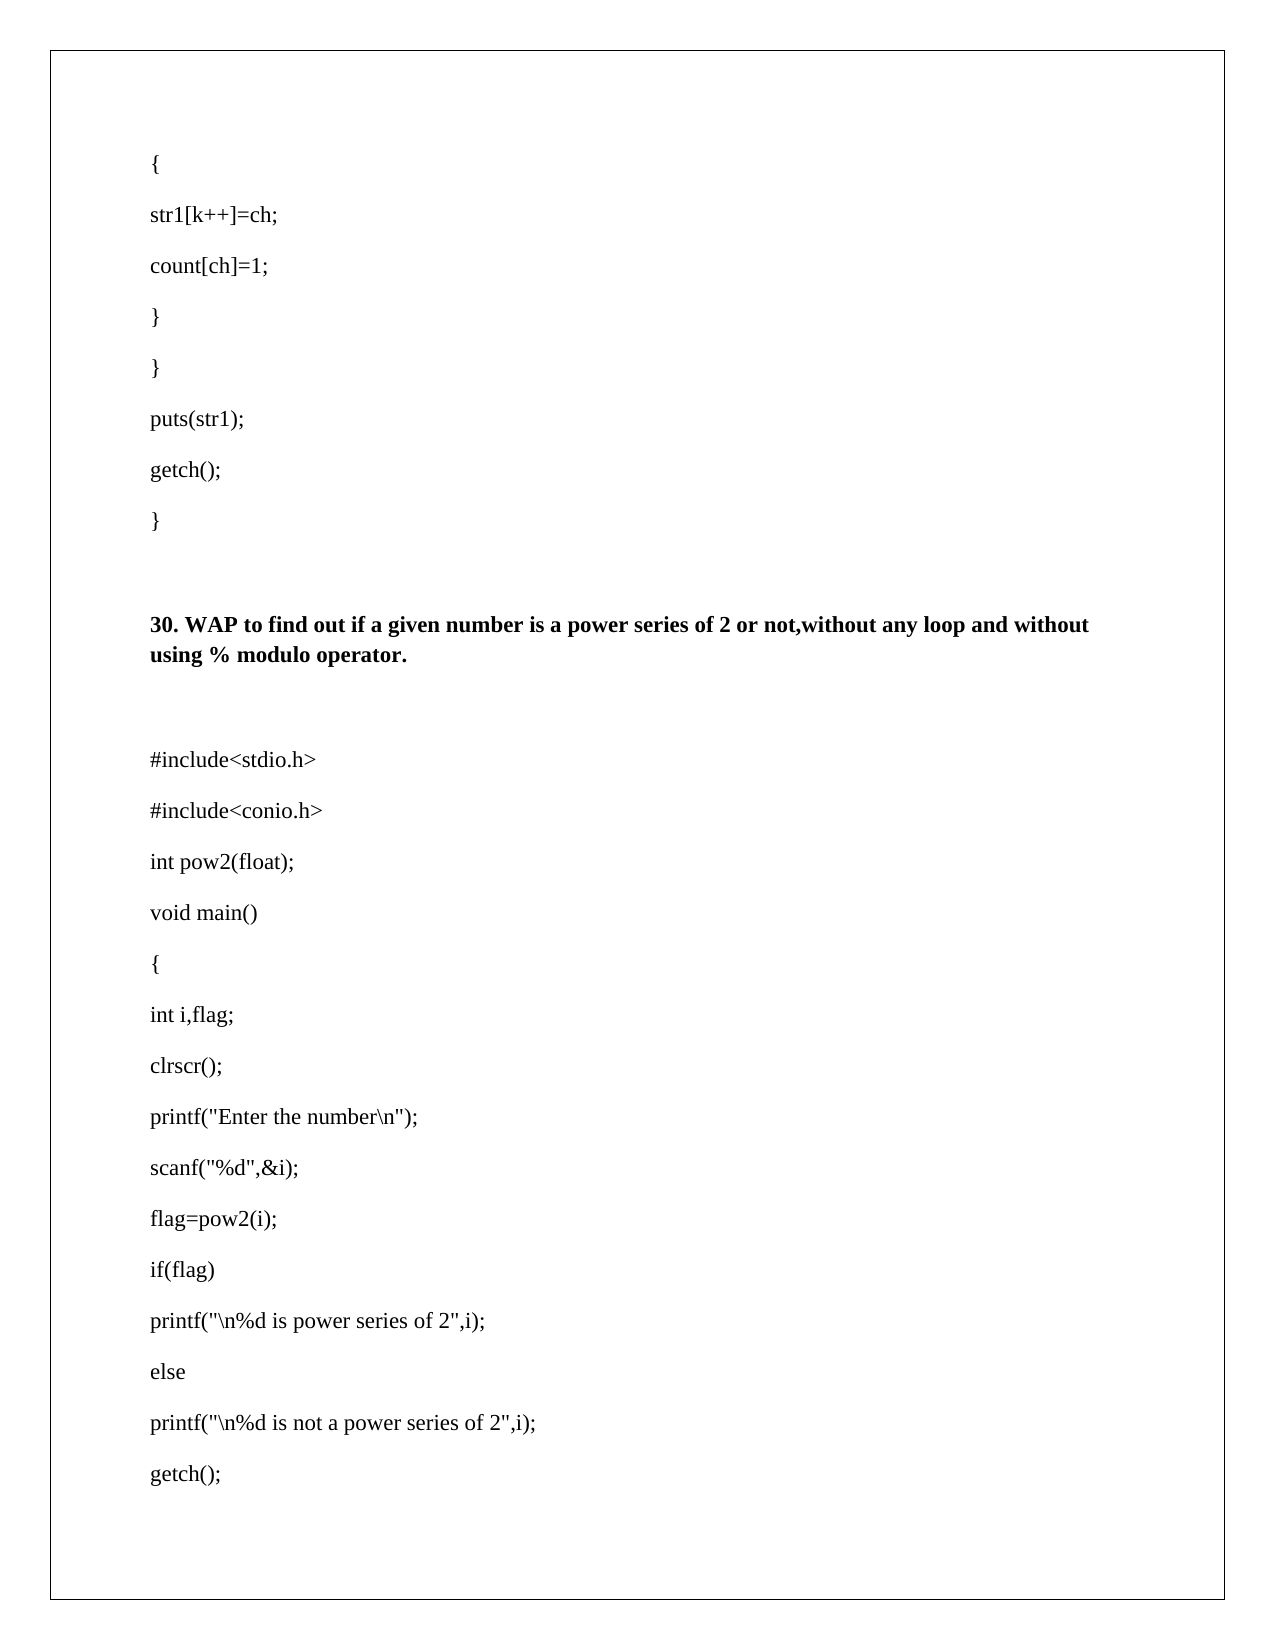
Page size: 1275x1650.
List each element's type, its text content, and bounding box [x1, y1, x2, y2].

text printf("Enter the number\n"); [150, 1103, 1125, 1129]
text #include<conio.h> [150, 797, 1125, 823]
text clrscr(); [150, 1052, 1125, 1078]
text if(flag) [150, 1256, 1125, 1282]
text { [150, 150, 1125, 176]
text } [150, 507, 1125, 534]
text else [150, 1358, 1125, 1384]
text 30. WAP to find out if a given number is a power series of 2 or not,without any loop and without using % modulo operator. [150, 611, 1125, 668]
text int pow2(float); [150, 848, 1125, 874]
text scanf("%d",&i); [150, 1154, 1125, 1180]
text puts(str1); [150, 405, 1125, 432]
text getch(); [150, 1460, 1125, 1487]
text printf("\n%d is not a power series of 2",i); [150, 1409, 1125, 1436]
text int i,flag; [150, 1001, 1125, 1027]
text #include<stdio.h> [150, 746, 1125, 772]
text void main() [150, 899, 1125, 925]
text printf("\n%d is power series of 2",i); [150, 1307, 1125, 1333]
text getch(); [150, 456, 1125, 483]
text } [150, 354, 1125, 381]
text flag=pow2(i); [150, 1205, 1125, 1231]
text { [150, 950, 1125, 976]
text } [150, 303, 1125, 329]
text str1[k++]=ch; [150, 201, 1125, 227]
text count[ch]=1; [150, 252, 1125, 278]
